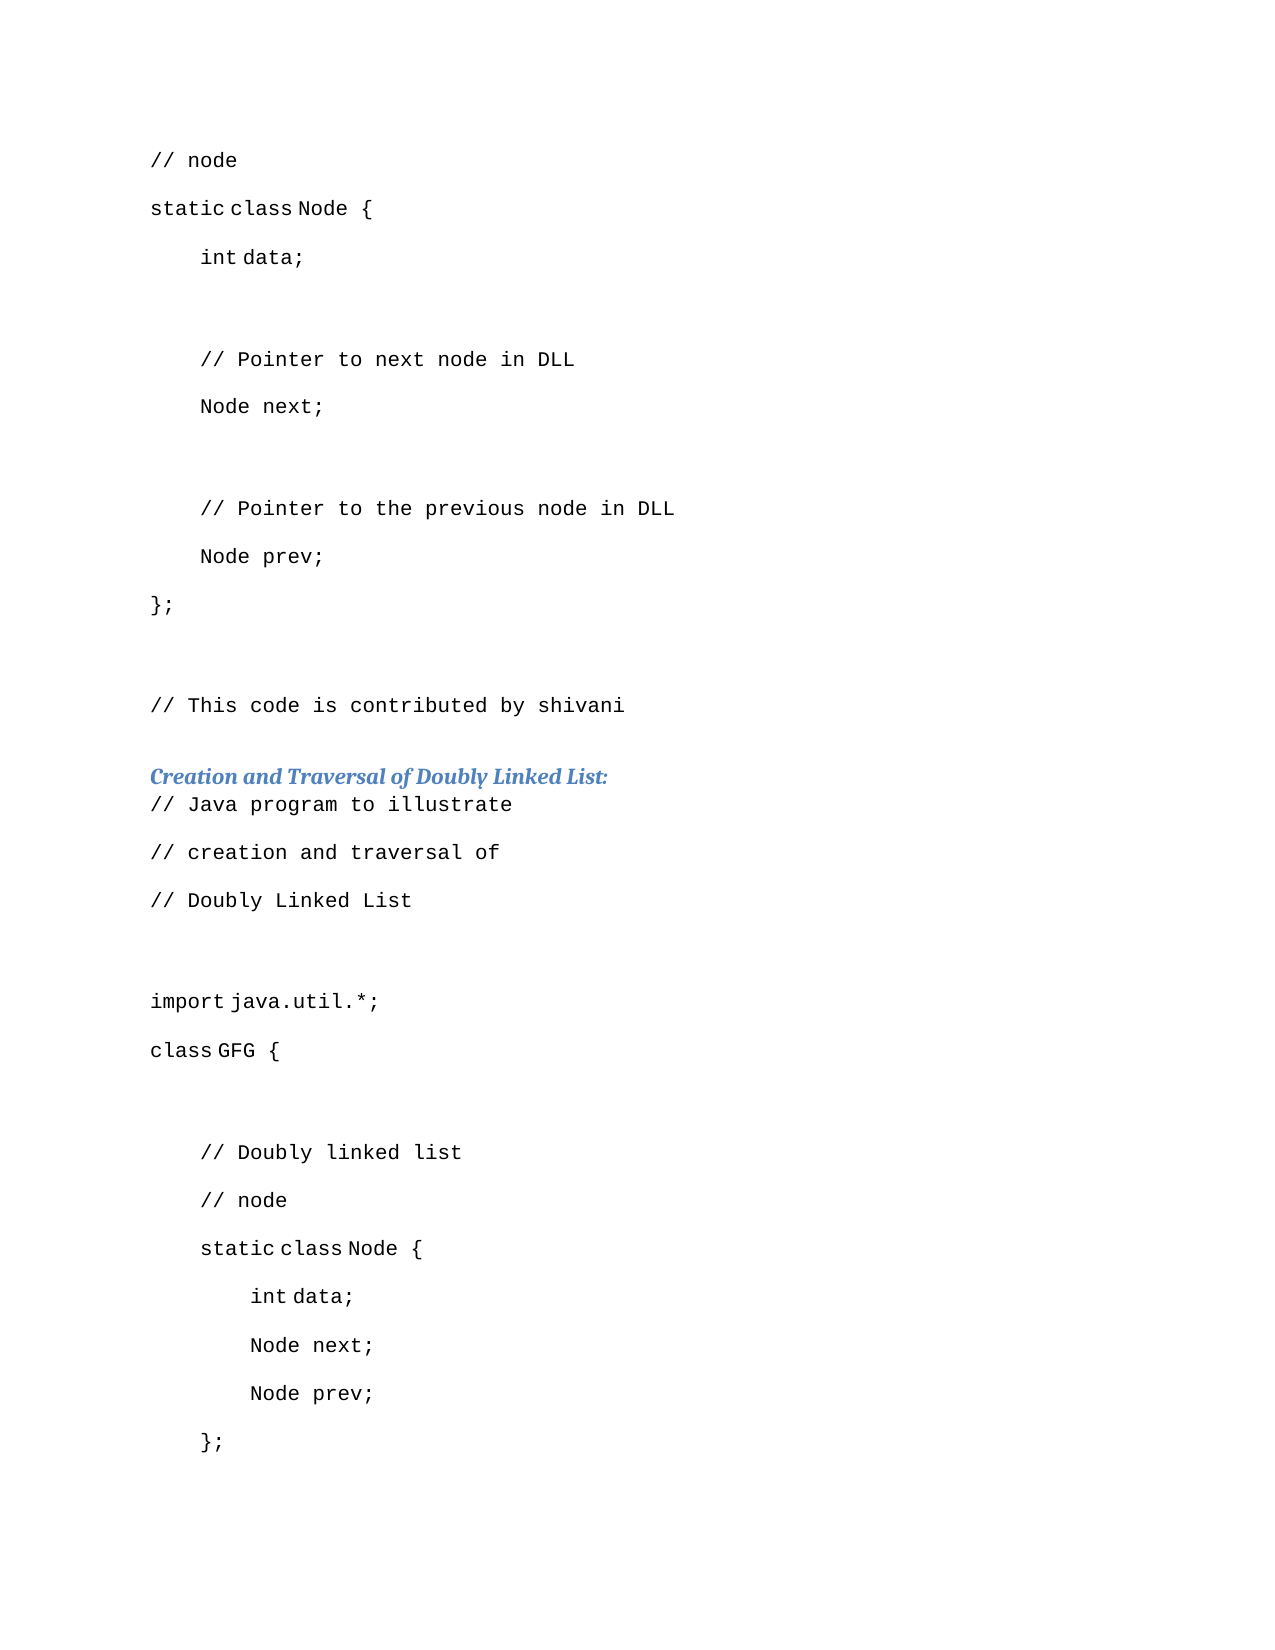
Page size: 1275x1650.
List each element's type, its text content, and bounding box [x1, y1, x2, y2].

subtitle Creation and Traversal of Doubly Linked List: [150, 764, 1125, 790]
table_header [150, 150, 675, 743]
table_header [150, 794, 793, 1479]
